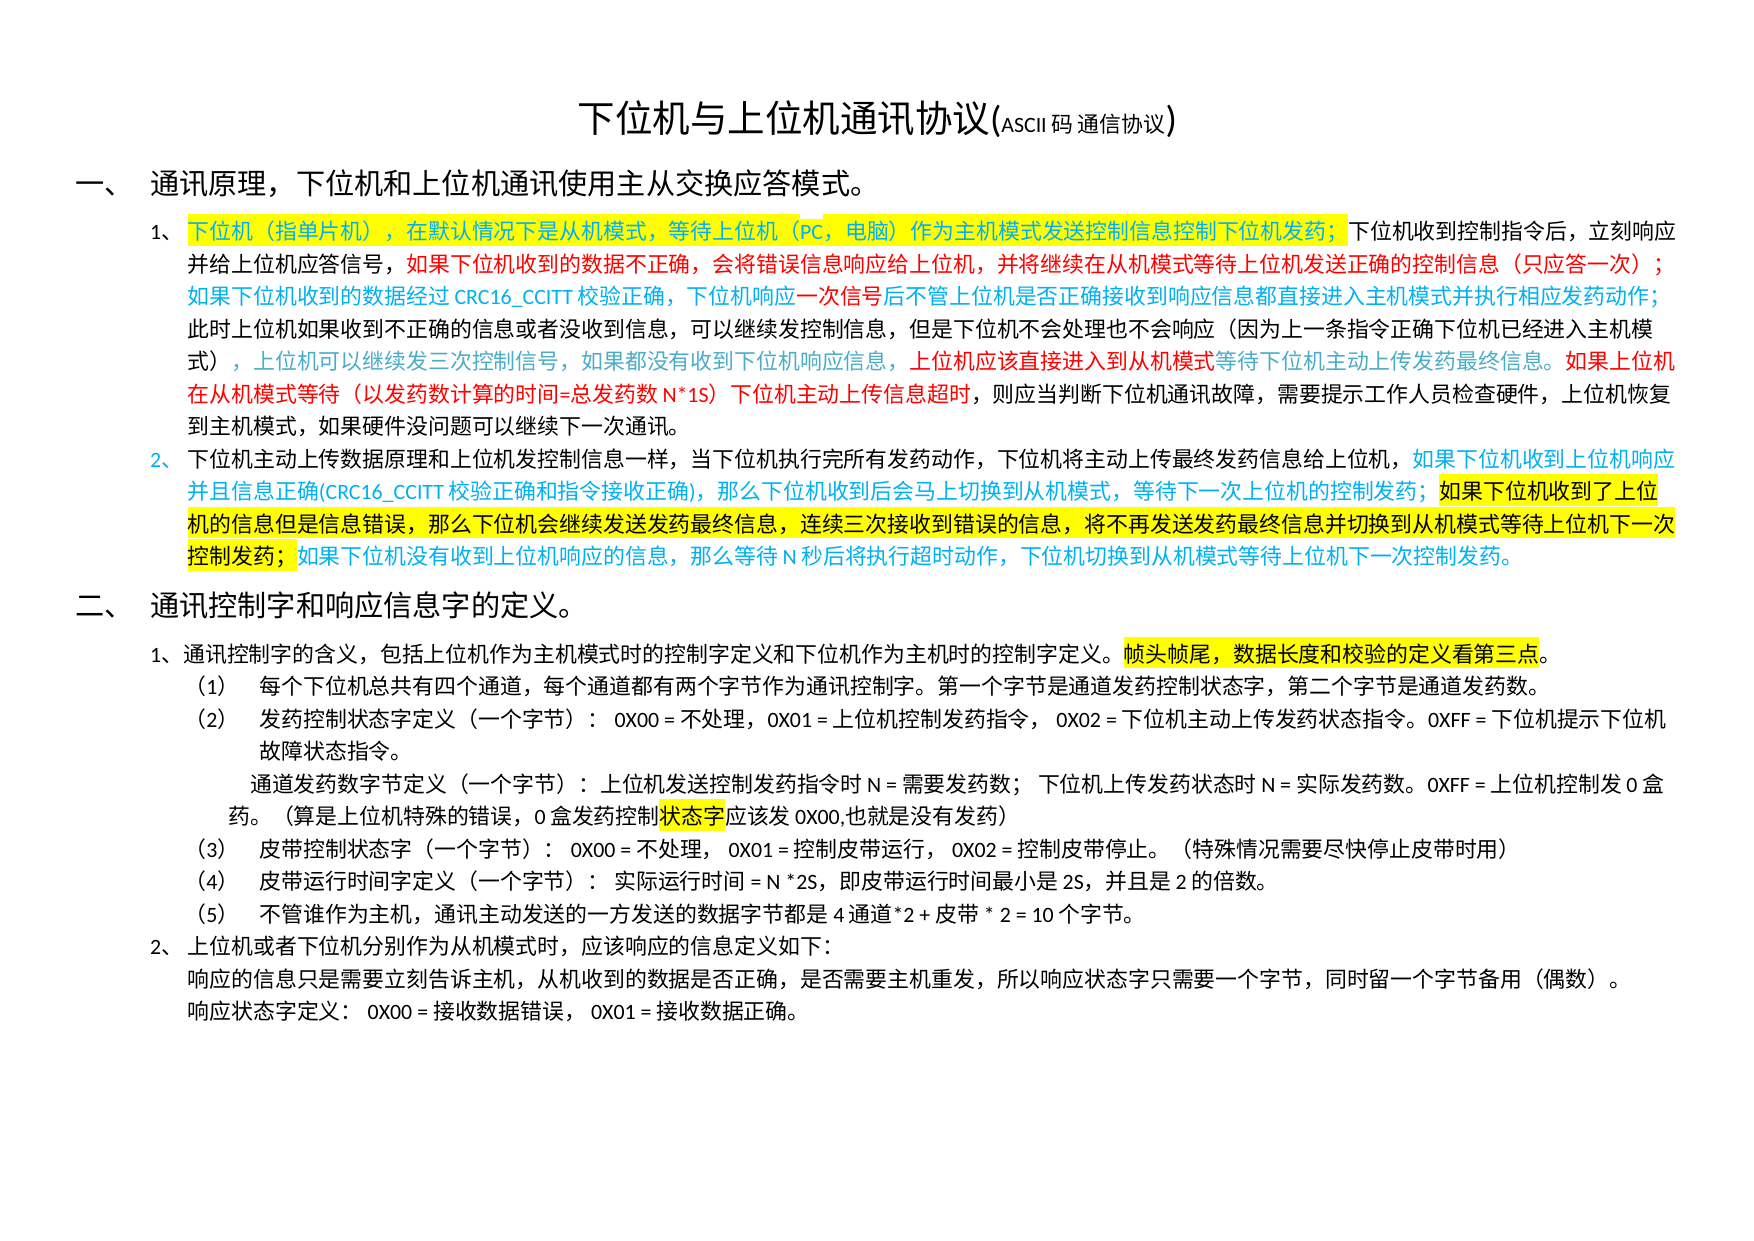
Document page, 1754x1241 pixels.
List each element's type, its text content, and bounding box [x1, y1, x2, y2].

list 每个下位机总共有四个通道，每个通道都有两个字节作为通讯控制字。第一个字节是通道发药控制状态字，第二个字节是通道发药数。 [184, 669, 1679, 701]
text 下位机与上位机通讯协议(ASCII码 通信协议) [75, 84, 1679, 149]
list 皮带控制状态字（一个字节）： 0X00 = 不处理， 0X01 = 控制皮带运行， 0X02 = 控制皮带停止。（特殊情况需要尽快停止皮带时用） [184, 831, 1679, 864]
list 上位机或者下位机分别作为从机模式时，应该响应的信息定义如下： [150, 929, 1679, 961]
list 发药控制状态字定义（一个字节）： 0X00 = 不处理，0X01 = 上位机控制发药指令， 0X02 = 下位机主动上传发药状态指令。0XFF = 下位机提示下位机故障状态指令。 [184, 701, 1679, 766]
list 通讯控制字和响应信息字的定义。 [75, 571, 1679, 636]
text 通道发药数字节定义（一个字节）：上位机发送控制发药指令时N = 需要发药数； 下位机上传发药状态时N = 实际发药数。0XFF = 上位机控制发0 盒药。（算是上位机特殊的错误，0盒发药控制状态字应该发0X00,也就是没有发药） [228, 766, 1679, 831]
list 下位机（指单片机），在默认情况下是从机模式，等待上位机（PC，电脑）作为主机模式发送控制信息控制下位机发药；下位机收到控制指令后，立刻响应并给上位机应答信号，如果下位机收到的数据不正确，会将错误信息响应给上位机，并将继续在从机模式等待上位机发送正确的控制信息（只应答一次）；如果下位机收到的数据经过CRC16_CCITT校验正确，下位机响应一次信号后不管上位机是否正确接收到响应信息都直接进入主机模式并执行相应发药动作；此时上位机如果收到不正确的信息或者没收到信息，可以继续发控制信息，但是下位机不会处理也不会响应（因为上一条指令正确下位机已经进入主机模式），上位机可以继续发三次控制信号，如果都没有收到下位机响应信息，上位机应该直接进入到从机模式等待下位机主动上传发药最终信息。如果上位机在从机模式等待（以发药数计算的时间=总发药数N*1S）下位机主动上传信息超时，则应当判断下位机通讯故障，需要提示工作人员检查硬件，上位机恢复到主机模式，如果硬件没问题可以继续下一次通讯。 [150, 214, 1679, 441]
text 1、通讯控制字的含义，包括上位机作为主机模式时的控制字定义和下位机作为主机时的控制字定义。帧头帧尾，数据长度和校验的定义看第三点。 [150, 636, 1679, 669]
list 皮带运行时间字定义（一个字节）： 实际运行时间 = N *2S，即皮带运行时间最小是2S，并且是2的倍数。 [184, 864, 1679, 896]
list 不管谁作为主机，通讯主动发送的一方发送的数据字节都是 4通道*2 + 皮带 * 2 = 10个字节。 [184, 896, 1679, 929]
list 通讯原理，下位机和上位机通讯使用主从交换应答模式。 [75, 149, 1679, 214]
text 响应的信息只是需要立刻告诉主机，从机收到的数据是否正确，是否需要主机重发，所以响应状态字只需要一个字节，同时留一个字节备用（偶数）。 [187, 961, 1679, 994]
text 响应状态字定义： 0X00 = 接收数据错误， 0X01 = 接收数据正确。 [187, 994, 1679, 1026]
list 下位机主动上传数据原理和上位机发控制信息一样，当下位机执行完所有发药动作，下位机将主动上传最终发药信息给上位机，如果下位机收到上位机响应并且信息正确(CRC16_CCITT校验正确和指令接收正确)，那么下位机收到后会马上切换到从机模式，等待下一次上位机的控制发药；如果下位机收到了上位机的信息但是信息错误，那么下位机会继续发送发药最终信息，连续三次接收到错误的信息，将不再发送发药最终信息并切换到从机模式等待上位机下一次控制发药；如果下位机没有收到上位机响应的信息，那么等待N秒后将执行超时动作，下位机切换到从机模式等待上位机下一次控制发药。 [150, 441, 1679, 571]
